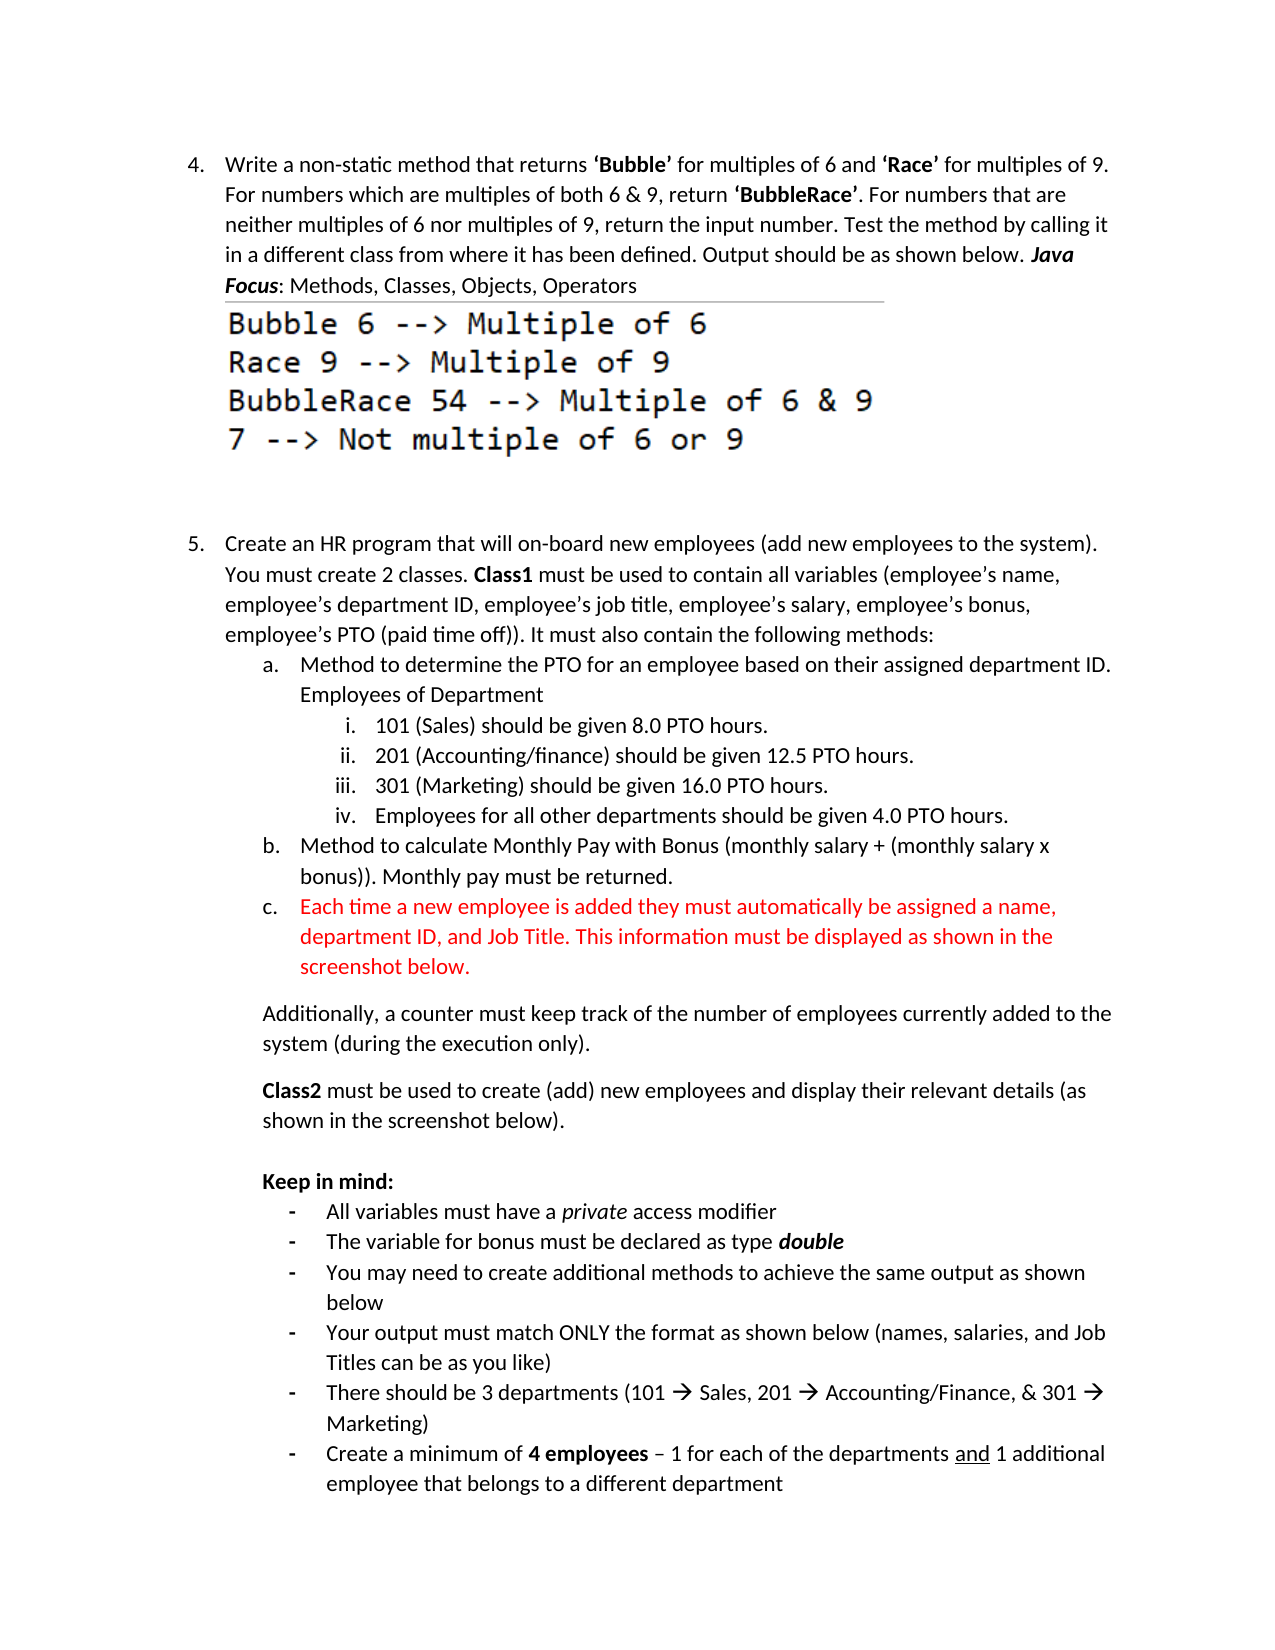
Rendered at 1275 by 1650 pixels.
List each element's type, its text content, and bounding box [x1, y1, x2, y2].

list Each time a new employee is added they must automatically be assigned a name, department ID, and Job Title. This information must be displayed as shown in the screenshot below. [262, 892, 1125, 981]
list 301 (Marketing) should be given 16.0 PTO hours. [356, 771, 1125, 799]
list Method to calculate Monthly Pay with Bonus (monthly salary + (monthly salary x bonus)). Monthly pay must be returned. [262, 832, 1125, 890]
list 201 (Accounting/finance) should be given 12.5 PTO hours. [356, 741, 1125, 769]
text Additionally, a counter must keep track of the number of employees currently added to the system (during the execution only). [262, 999, 1125, 1058]
list 101 (Sales) should be given 8.0 PTO hours. [356, 711, 1125, 739]
list Your output must match ONLY the format as shown below (names, salaries, and Job Titles can be as you like) [289, 1318, 1125, 1376]
list Employees for all other departments should be given 4.0 PTO hours. [356, 801, 1125, 829]
list There should be 3 departments (101 Sales, 201 Accounting/Finance, & 301 Marketing) [289, 1378, 1125, 1437]
picture [225, 301, 885, 467]
list Create an HR program that will on-board new employees (add new employees to the system). You must create 2 classes. Class1 must be used to contain all variables (employee’s name, employee’s department ID, employee’s job title, employee’s salary, employee’s bonus, employee’s PTO (paid time off)). It must also contain the following methods: [187, 529, 1125, 648]
list The variable for bonus must be declared as type double [289, 1227, 1125, 1256]
list Keep in mind: [262, 1167, 1125, 1195]
list Class2 must be used to create (add) new employees and display their relevant details (as shown in the screenshot below). [262, 1076, 1125, 1135]
list You may need to create additional methods to achieve the same output as shown below [289, 1258, 1125, 1316]
list All variables must have a private access modifier [289, 1197, 1125, 1225]
list Method to determine the PTO for an employee based on their assigned department ID. Employees of Department [262, 650, 1125, 709]
list Create a minimum of 4 employees – 1 for each of the departments and 1 additional employee that belongs to a different department [289, 1439, 1125, 1497]
